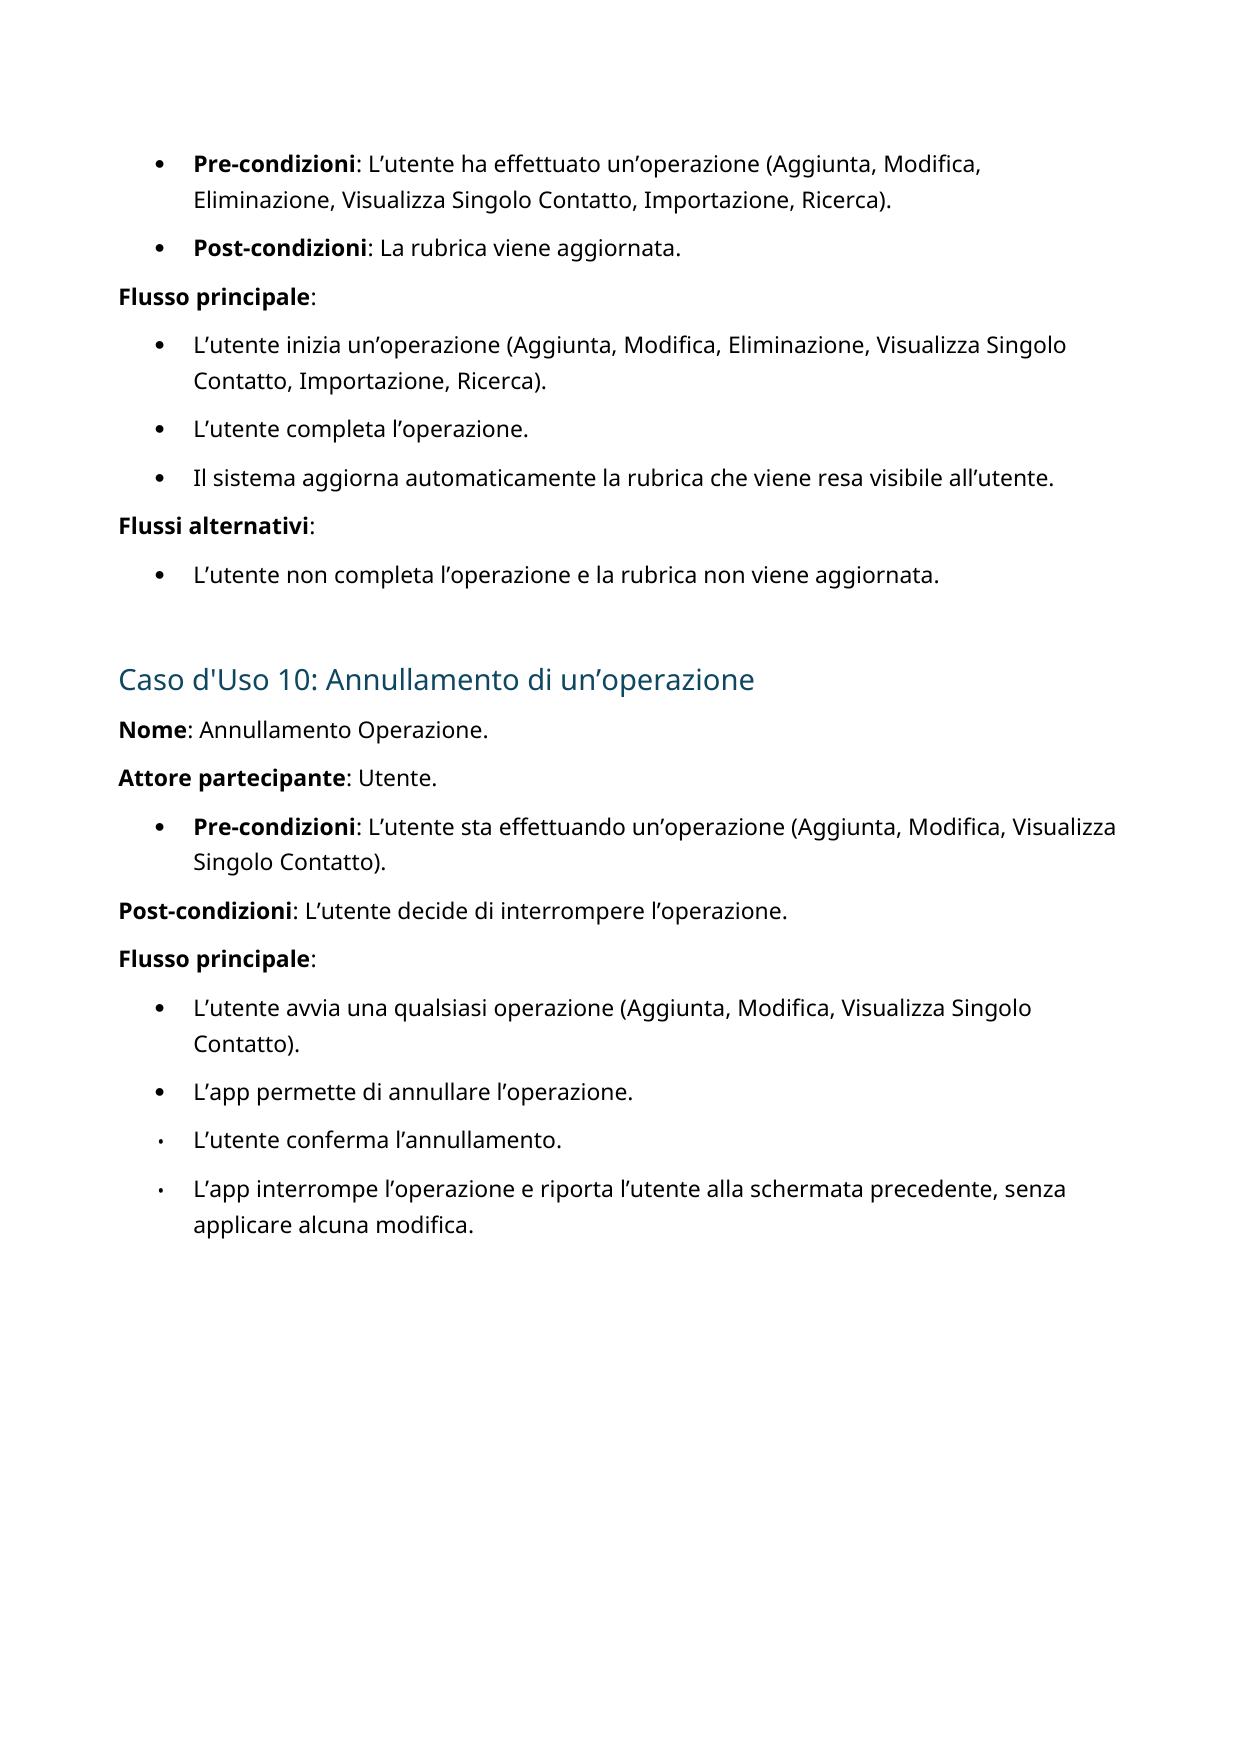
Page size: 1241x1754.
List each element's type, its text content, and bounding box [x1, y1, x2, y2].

list L’app interrompe l’operazione e riporta l’utente alla schermata precedente, senza applicare alcuna modifica. [156, 1173, 1122, 1240]
list L’utente completa l’operazione. [156, 413, 1122, 444]
list L’app permette di annullare l’operazione. [156, 1076, 1122, 1107]
list Pre-condizioni: L’utente ha effettuato un’operazione (Aggiunta, Modifica, Eliminazione, Visualizza Singolo Contatto, Importazione, Ricerca). [156, 148, 1122, 215]
text Post-condizioni: L’utente decide di interrompere l’operazione. [118, 895, 1122, 926]
list L’utente conferma l’annullamento. [156, 1124, 1122, 1156]
text Flussi alternativi: [118, 510, 1122, 541]
list Post-condizioni: La rubrica viene aggiornata. [156, 232, 1122, 263]
list L’utente inizia un’operazione (Aggiunta, Modifica, Eliminazione, Visualizza Singolo Contatto, Importazione, Ricerca). [156, 329, 1122, 396]
text Nome: Annullamento Operazione. [118, 713, 1122, 745]
text Flusso principale: [118, 943, 1122, 974]
text Flusso principale: [118, 280, 1122, 312]
list L’utente non completa l’operazione e la rubrica non viene aggiornata. [156, 558, 1122, 590]
subtitle Caso d'Uso 10: Annullamento di un’operazione [118, 659, 1122, 699]
list Pre-condizioni: L’utente sta effettuando un’operazione (Aggiunta, Modifica, Visualizza Singolo Contatto). [156, 810, 1122, 878]
text Attore partecipante: Utente. [118, 762, 1122, 793]
list Il sistema aggiorna automaticamente la rubrica che viene resa visibile all’utente. [156, 462, 1122, 493]
list L’utente avvia una qualsiasi operazione (Aggiunta, Modifica, Visualizza Singolo Contatto). [156, 992, 1122, 1059]
